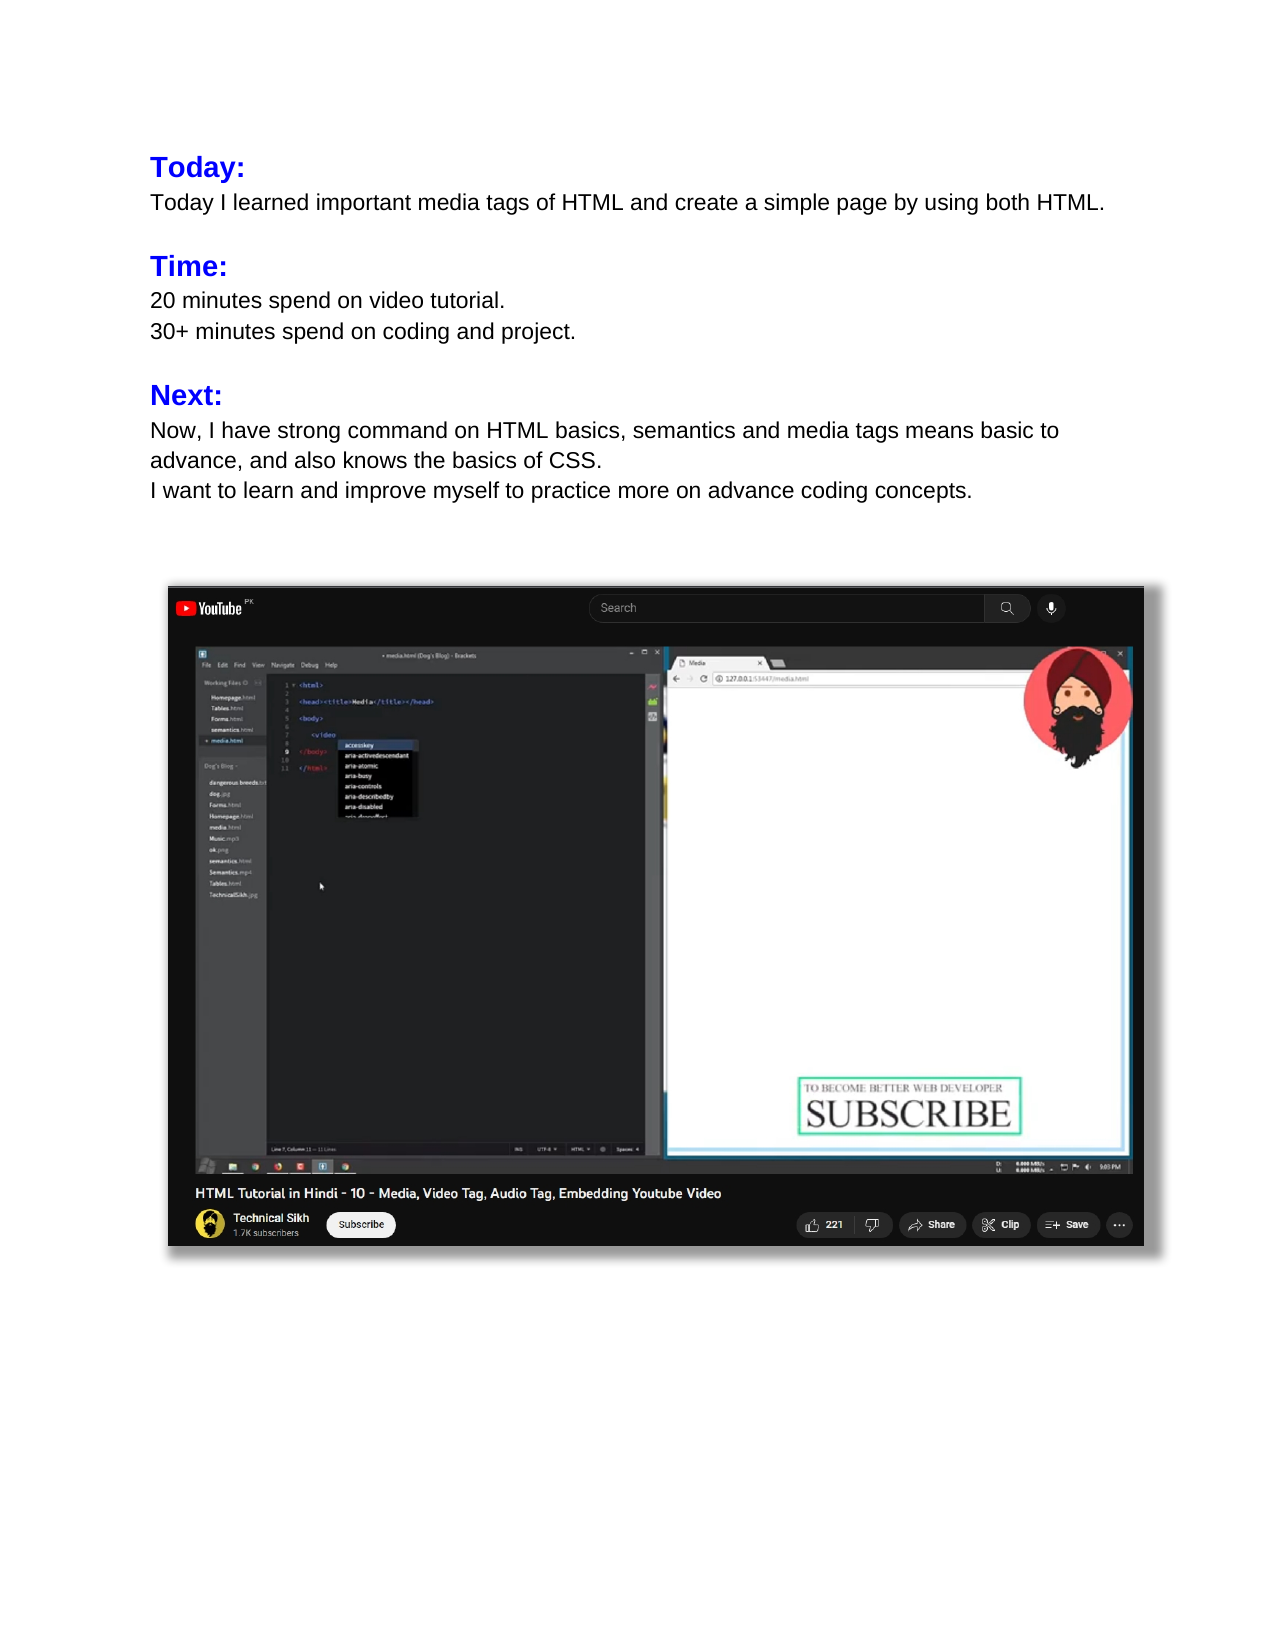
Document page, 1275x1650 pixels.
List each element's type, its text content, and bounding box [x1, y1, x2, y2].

text 30+ minutes spend on coding and project. [150, 318, 1125, 344]
text Now, I have strong command on HTML basics, semantics and media tags means basic to advance, and also knows the basics of CSS. [150, 417, 1125, 473]
text Time: [150, 249, 1125, 282]
text I want to learn and improve myself to practice more on advance coding concepts. [150, 477, 1125, 503]
text Next: [150, 378, 1125, 412]
text 20 minutes spend on video tutorial. [150, 287, 1125, 314]
picture [168, 586, 1144, 1246]
text Today I learned important media tags of HTML and create a simple page by using both HTML. [150, 188, 1125, 215]
text Today: [150, 150, 1125, 183]
